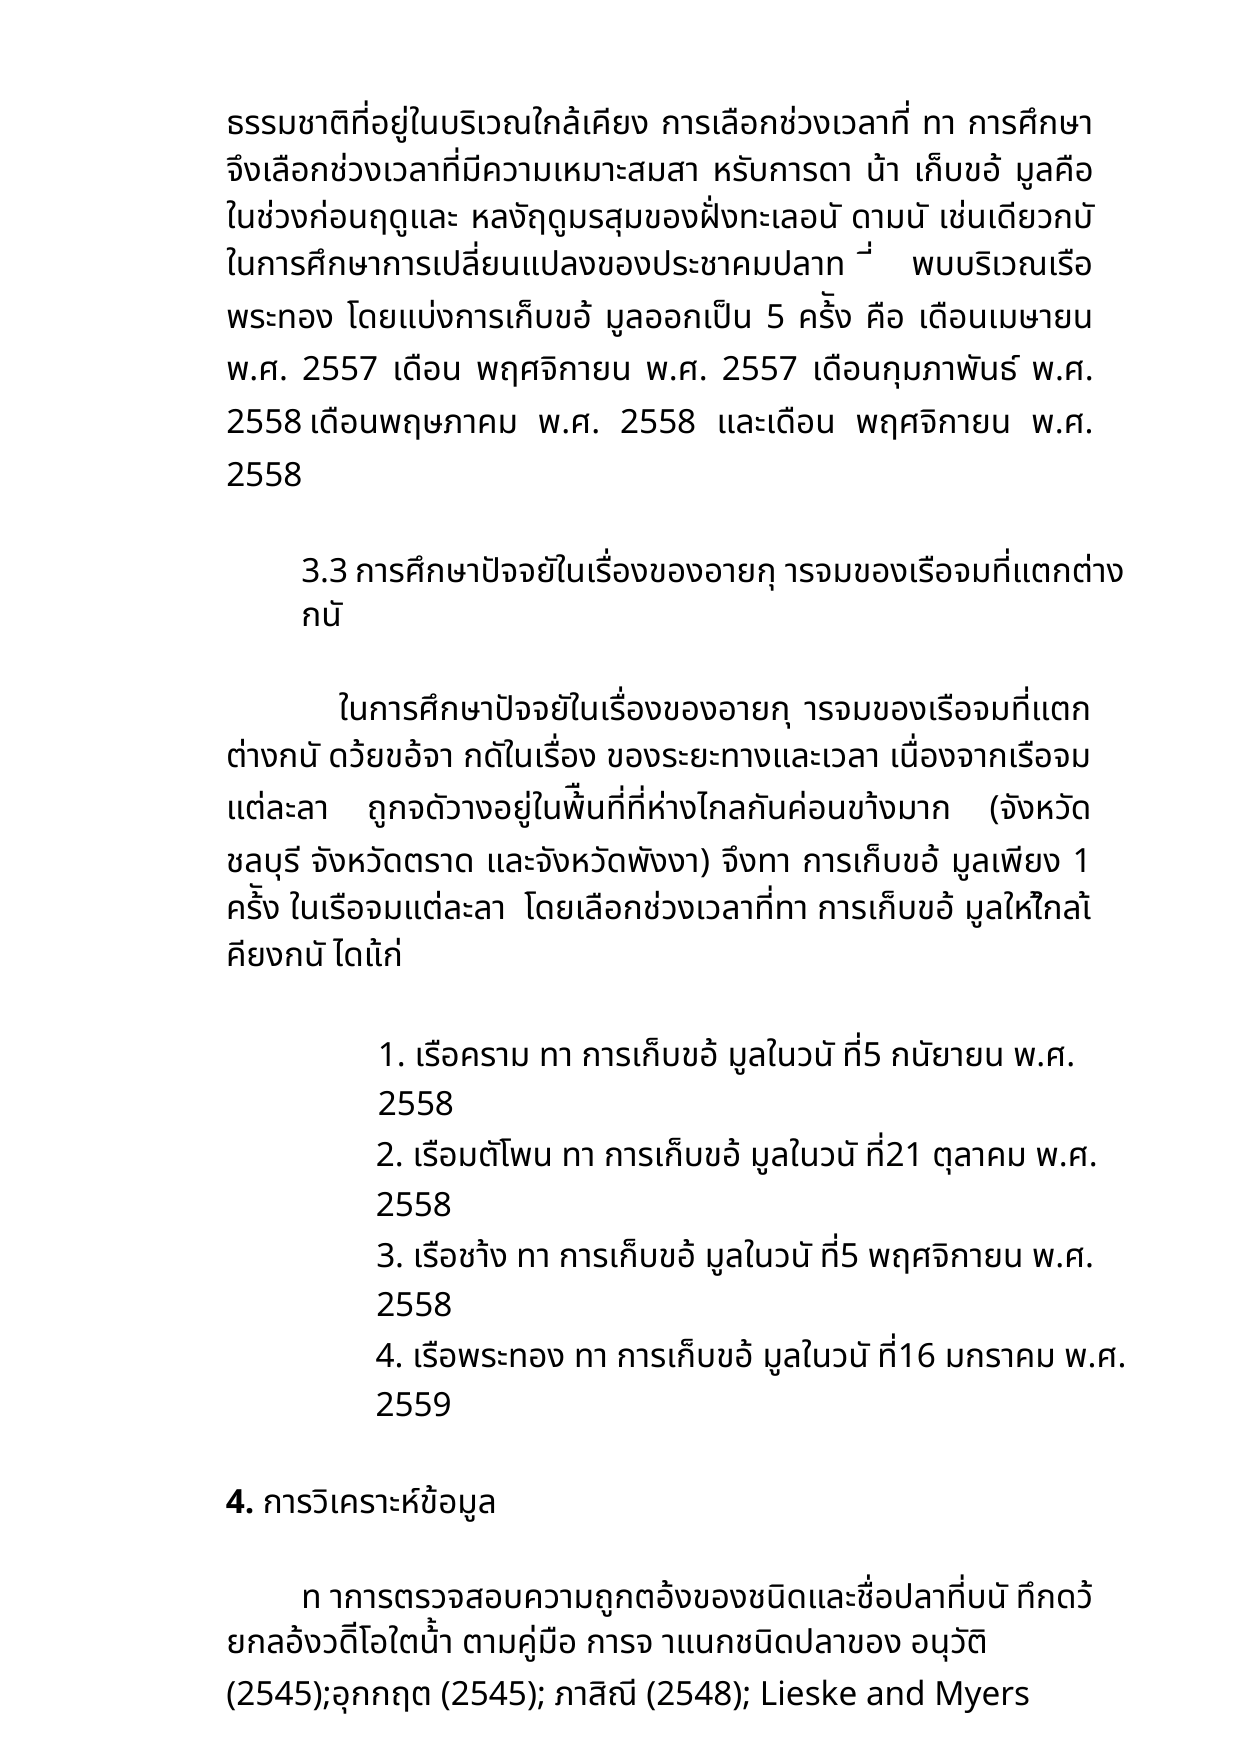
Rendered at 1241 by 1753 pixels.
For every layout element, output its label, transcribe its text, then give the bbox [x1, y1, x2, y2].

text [226, 105, 1093, 496]
text 4. เรือพระทอง ทา การเก็บขอ้ มูลในวนั ที่16 มกราคม พ.ศ. 2559 [375, 1331, 1153, 1426]
text ในการศึกษาปัจจยัในเรื่องของอายกุ ารจมของเรือจมที่แตกต่างกนั ดว้ยขอ้จา กดัในเรื่อง ของระยะทางและเวลา เนื่องจากเรือจมแต่ละลา ถูกจดัวางอยู่ในพ้ืนที่ที่ห่างไกลกันค่อนขา้งมาก (จังหวัดชลบุรี จังหวัดตราด และจังหวัดพังงา) จึงทา การเก็บขอ้ มูลเพียง 1 คร้ัง ในเรือจมแต่ละลา โดยเลือกช่วงเวลาที่ทา การเก็บขอ้ มูลใหใ้กลเ้คียงกนั ไดแ้ก่ [226, 690, 1091, 980]
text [226, 1578, 1097, 1719]
text 3.3การศึกษาปัจจยัในเรื่องของอายกุ ารจมของเรือจมที่แตกต่างกนั [301, 547, 1153, 640]
text 2. เรือมตัโพน ทา การเก็บขอ้ มูลในวนั ที่21 ตุลาคม พ.ศ. 2558 [376, 1131, 1153, 1226]
text 3. เรือชา้ง ทา การเก็บขอ้ มูลในวนั ที่5 พฤศจิกายน พ.ศ. 2558 [376, 1231, 1153, 1326]
text 4. การวิเคราะห์ข้อมูล [226, 1477, 1153, 1527]
text 1. เรือคราม ทา การเก็บขอ้ มูลในวนั ที่5 กนัยายน พ.ศ. 2558 [378, 1031, 1153, 1126]
